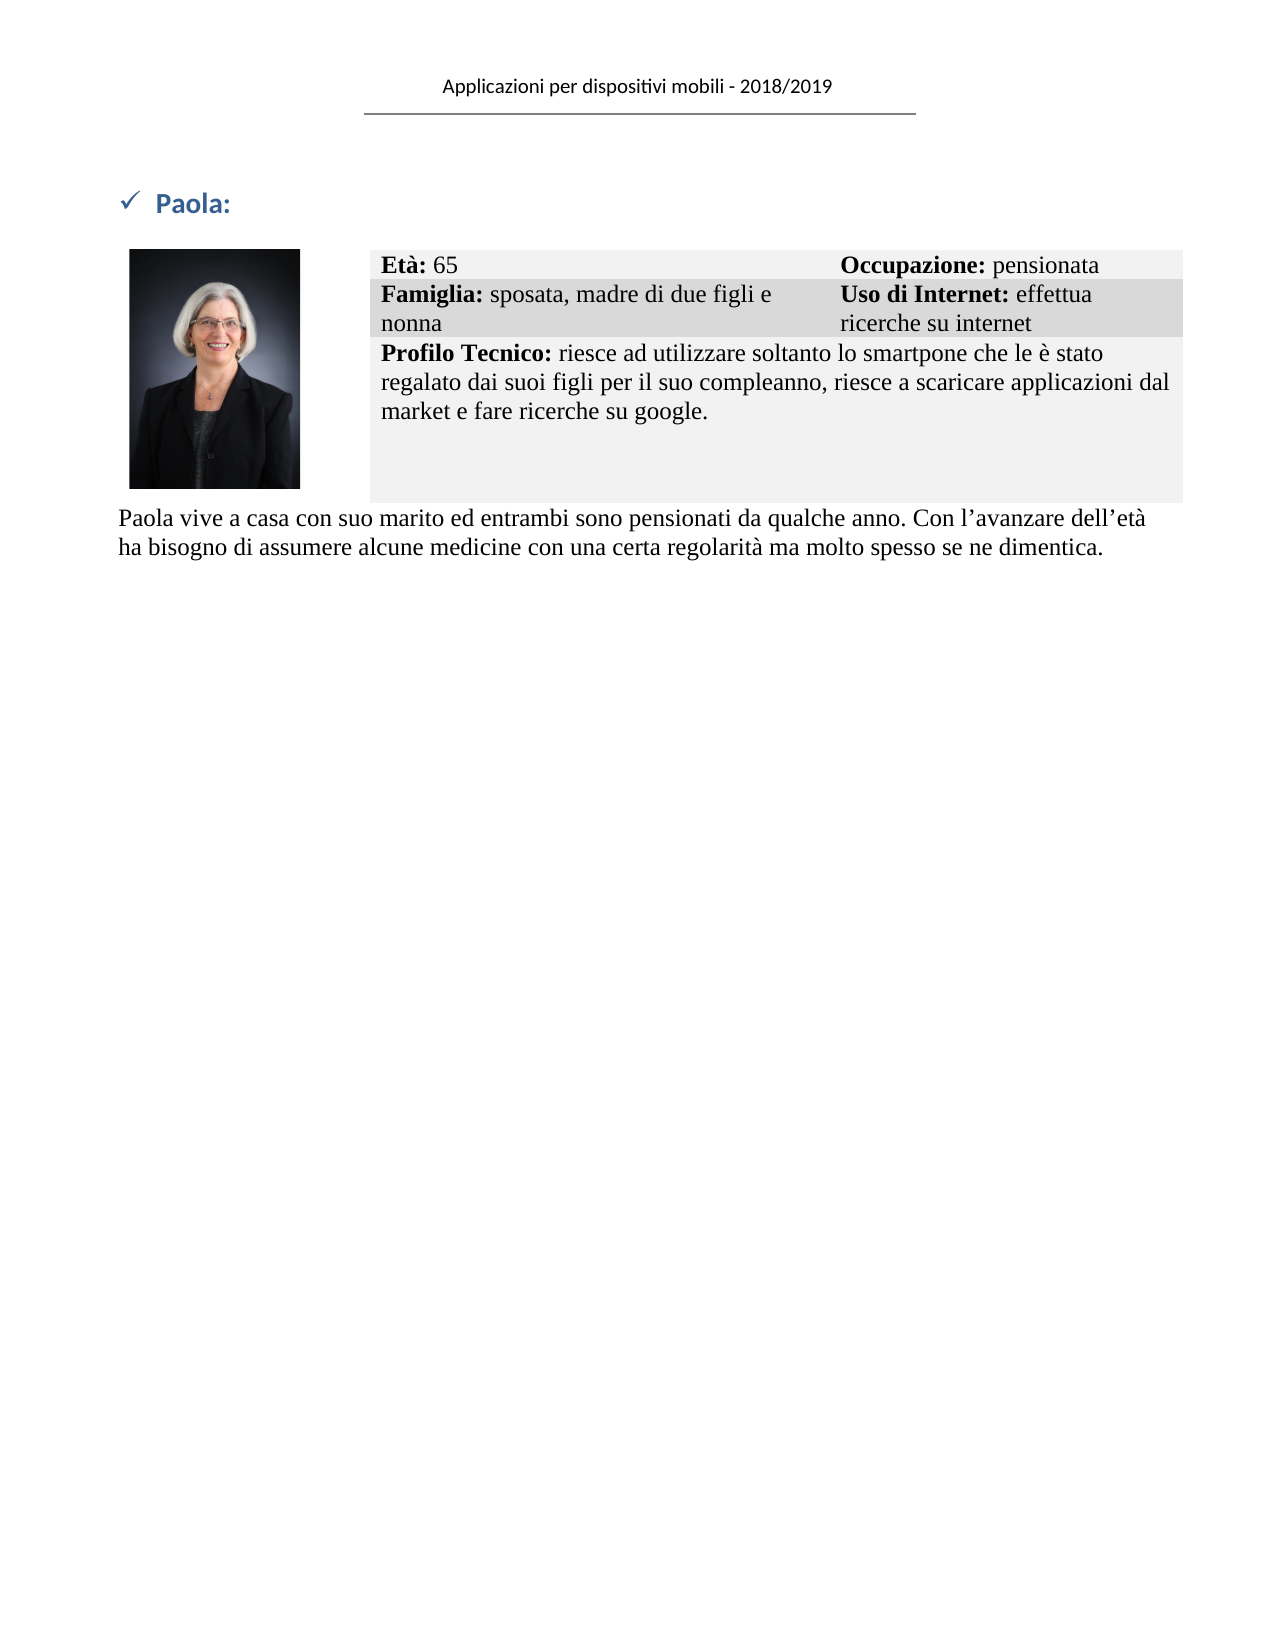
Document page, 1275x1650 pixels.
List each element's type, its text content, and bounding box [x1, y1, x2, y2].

table_header Età: 65 [370, 250, 829, 279]
table_header [118, 250, 369, 503]
table_cell Profilo Tecnico: riesce ad utilizzare soltanto lo smartpone che le è stato regalato dai suoi figli per il suo compleanno, riesce a scaricare applicazioni dal market e fare ricerche su google. [370, 337, 1183, 503]
table_cell Famiglia: sposata, madre di due figli e nonna [370, 279, 829, 337]
table_header Occupazione: pensionata [829, 250, 1183, 279]
subtitle Paola: [118, 185, 1157, 221]
text Paola vive a casa con suo marito ed entrambi sono pensionati da qualche anno. Con l’avanzare dell’età ha bisogno di assumere alcune medicine con una certa regolarità ma molto spesso se ne dimentica. [118, 503, 1157, 561]
picture [129, 249, 300, 489]
table_cell Uso di Internet: effettua ricerche su internet [829, 279, 1183, 337]
